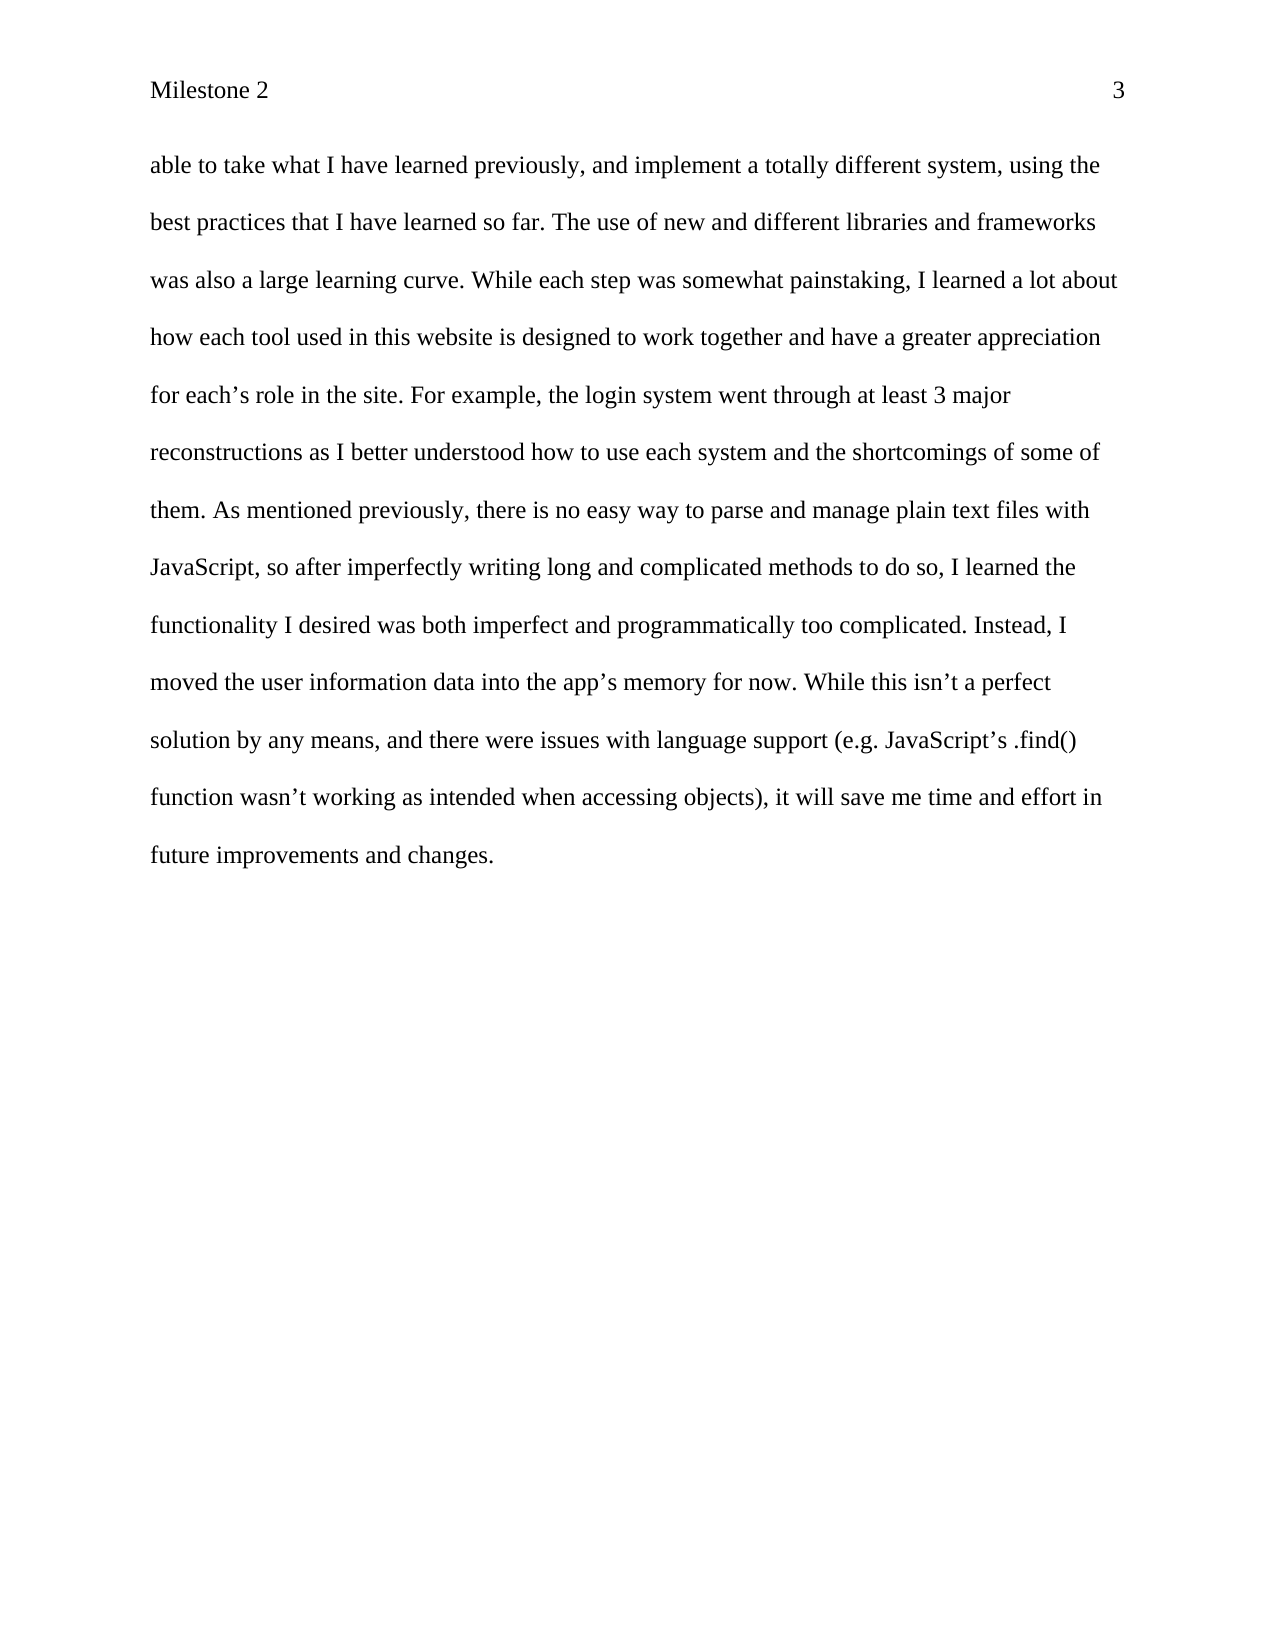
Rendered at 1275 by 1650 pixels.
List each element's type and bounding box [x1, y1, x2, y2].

text [150, 150, 1125, 869]
